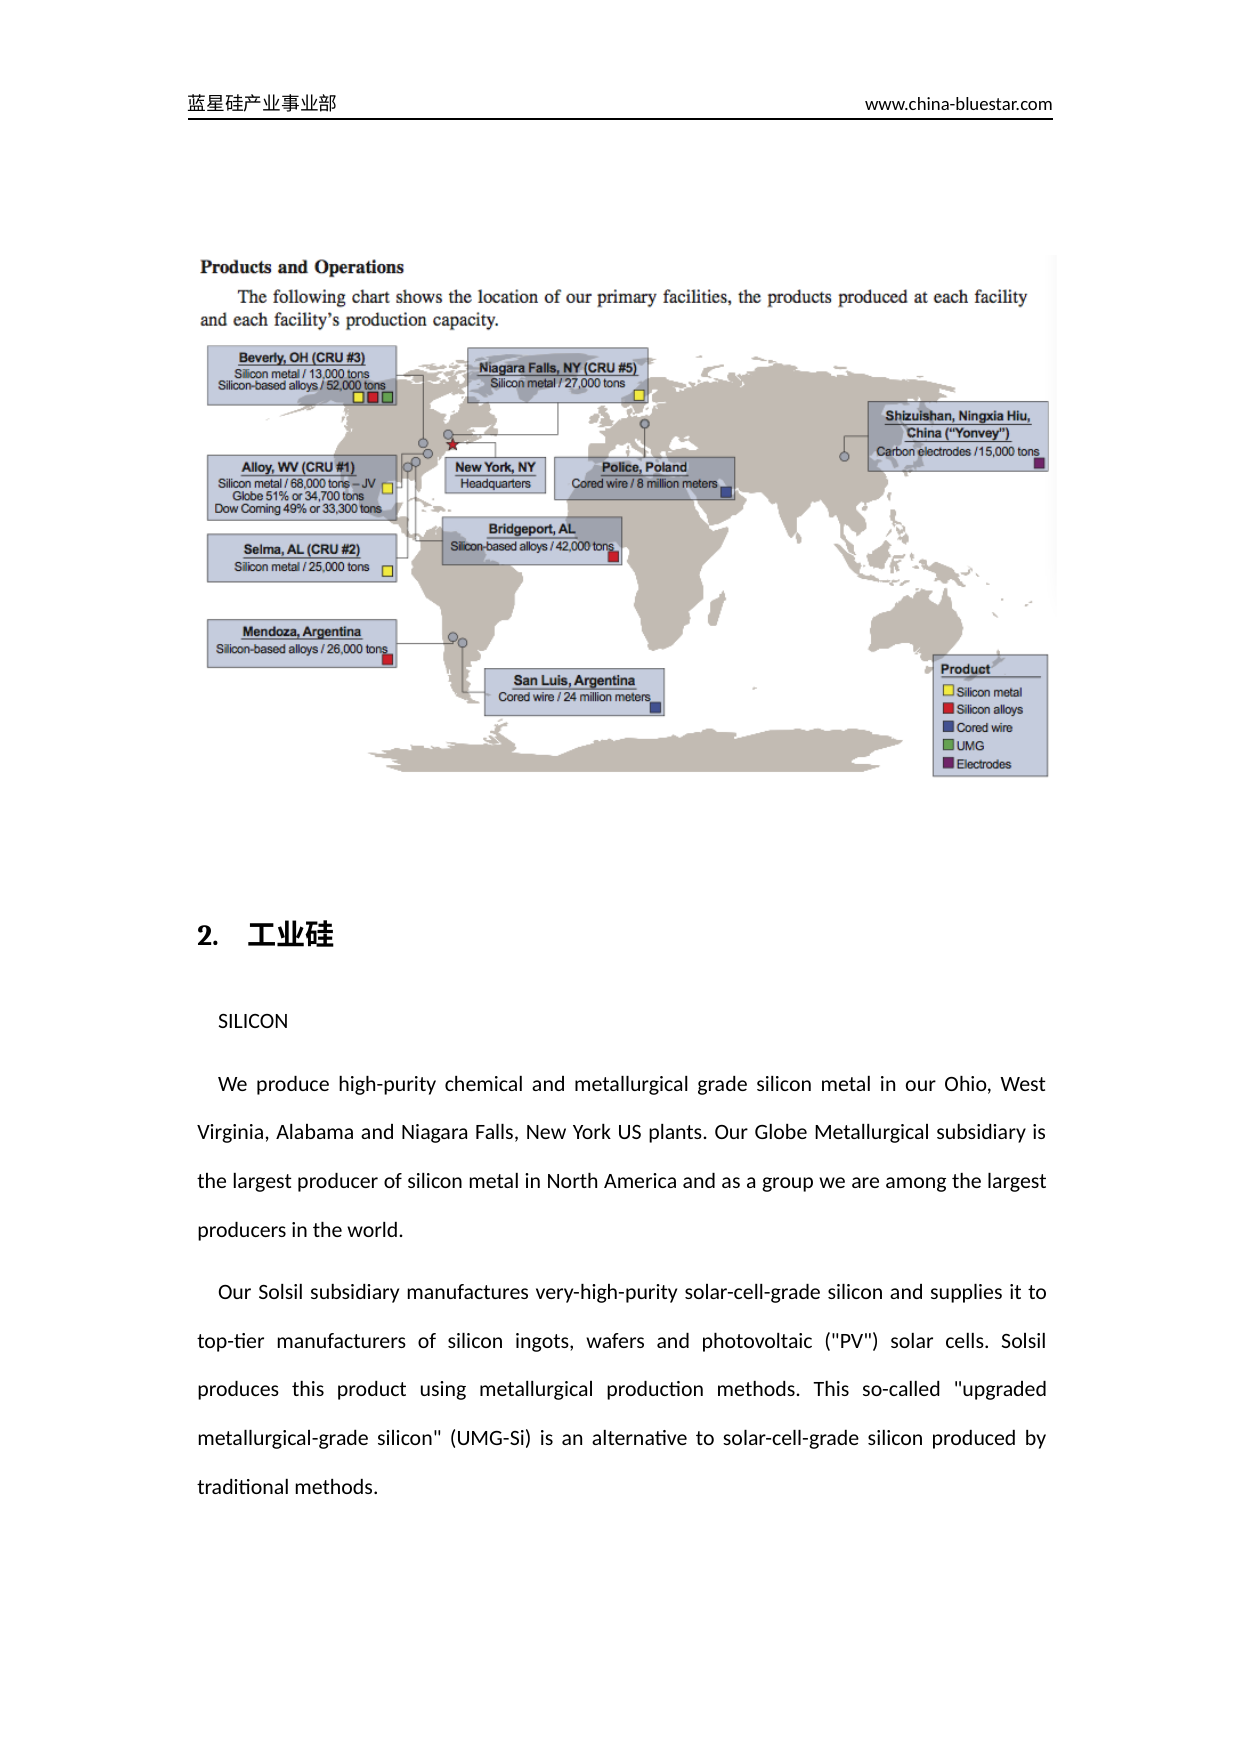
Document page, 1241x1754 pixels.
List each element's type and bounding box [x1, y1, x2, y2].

picture [197, 255, 1057, 788]
table_header [176, 156, 1059, 1552]
